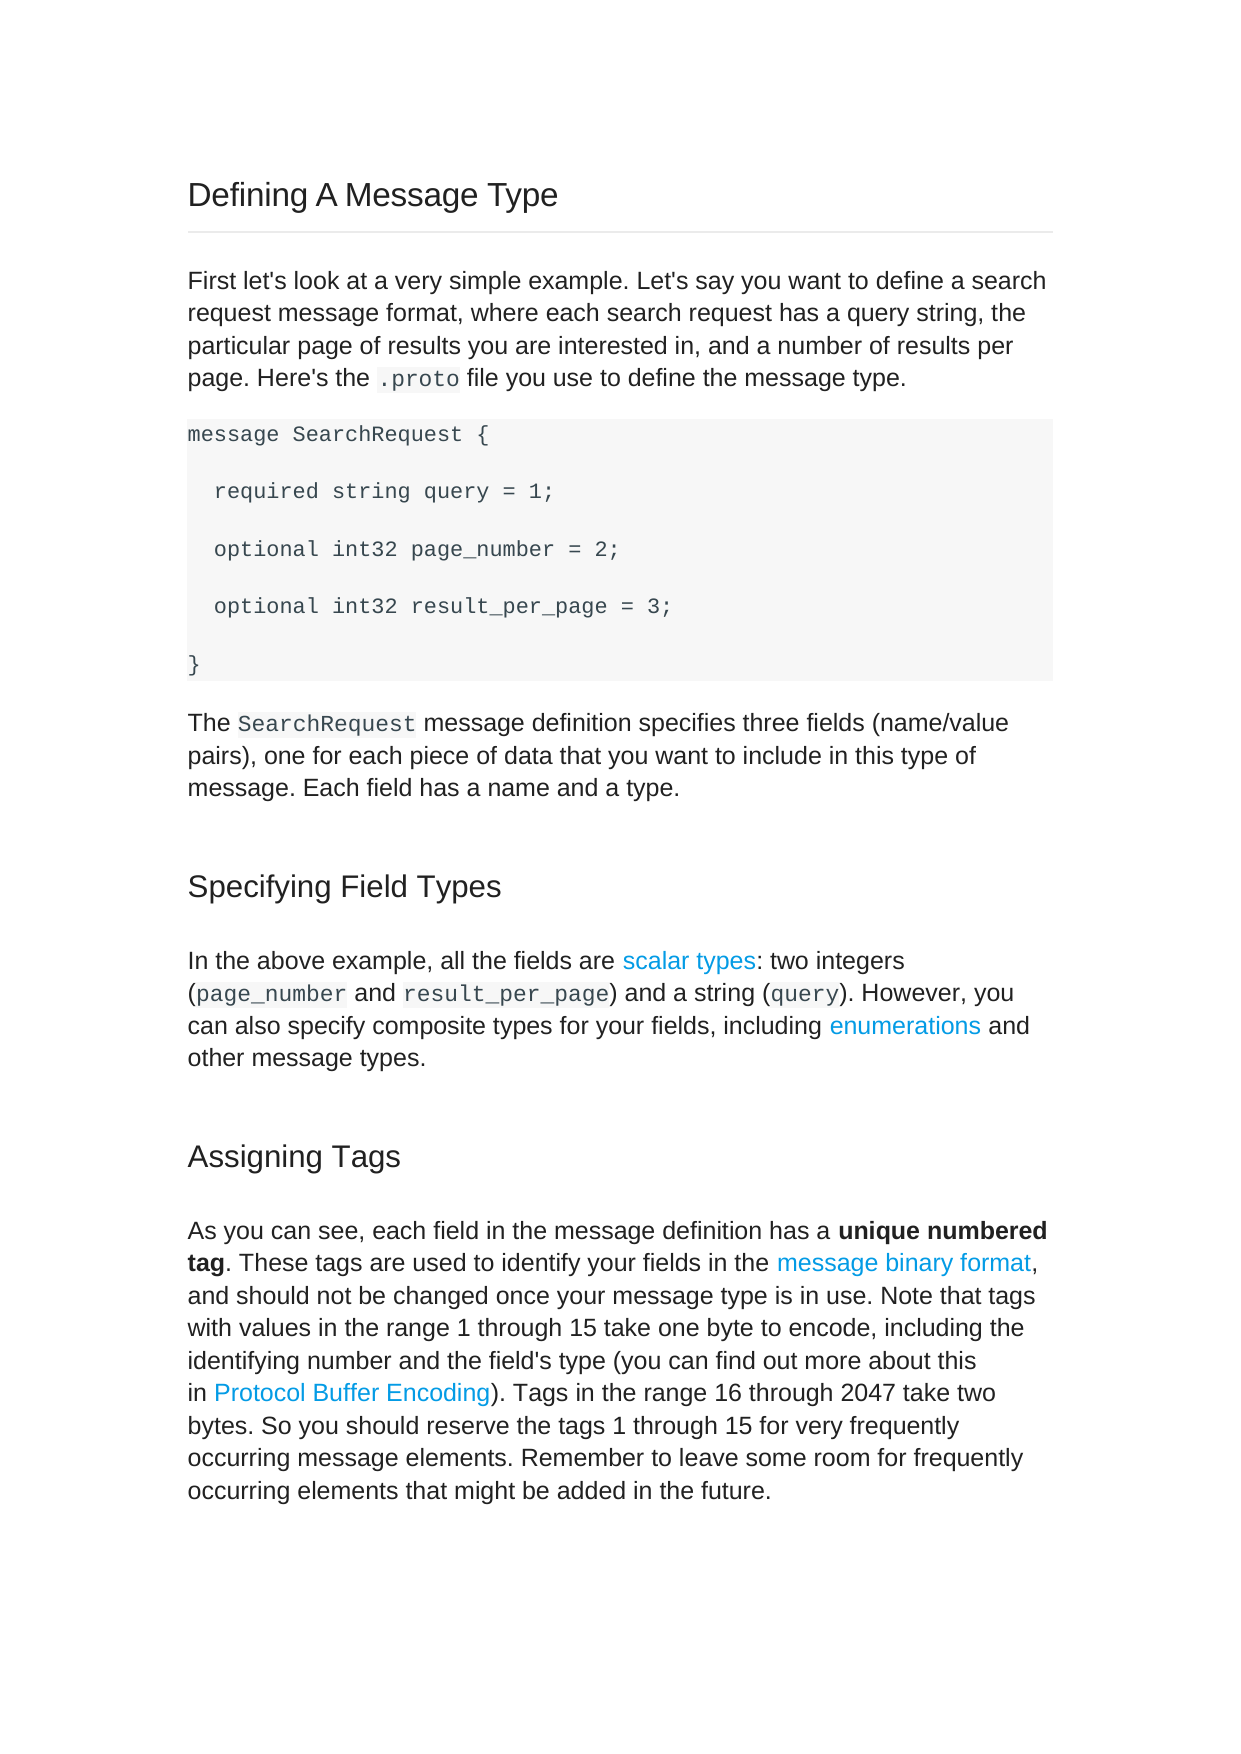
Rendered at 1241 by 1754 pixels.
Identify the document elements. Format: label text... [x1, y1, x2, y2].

text message SearchRequest { [187, 419, 1053, 451]
subtitle Specifying Field Types [187, 854, 1053, 919]
text optional int32 result_per_page = 3; [187, 591, 1053, 624]
text First let's look at a very simple example. Let's say you want to define a search request message format, where each search request has a query string, the particular page of results you are interested in, and a number of results per page. Here's the .proto file you use to define the message type. [187, 264, 1053, 394]
text As you can see, each field in the message definition has a unique numbered tag. These tags are used to identify your fields in the message binary format, and should not be changed once your message type is in use. Note that tags with values in the range 1 through 15 take one byte to encode, including the identifying number and the field's type (you can find out more about this in Protocol Buffer Encoding). Tags in the range 16 through 2047 take two bytes. So you should reserve the tags 1 through 15 for very frequently occurring message elements. Remember to leave some room for frequently occurring elements that might be added in the future. [187, 1214, 1053, 1506]
subtitle Assigning Tags [187, 1124, 1053, 1189]
text In the above example, all the fields are scalar types: two integers (page_number and result_per_page) and a string (query). However, you can also specify composite types for your fields, including enumerations and other message types. [187, 944, 1053, 1074]
text } [187, 649, 1053, 681]
subtitle Defining A Message Type [187, 162, 1053, 233]
text optional int32 page_number = 2; [187, 534, 1053, 566]
text required string query = 1; [187, 476, 1053, 509]
text The SearchRequest message definition specifies three fields (name/value pairs), one for each piece of data that you want to include in this type of message. Each field has a name and a type. [187, 706, 1053, 804]
